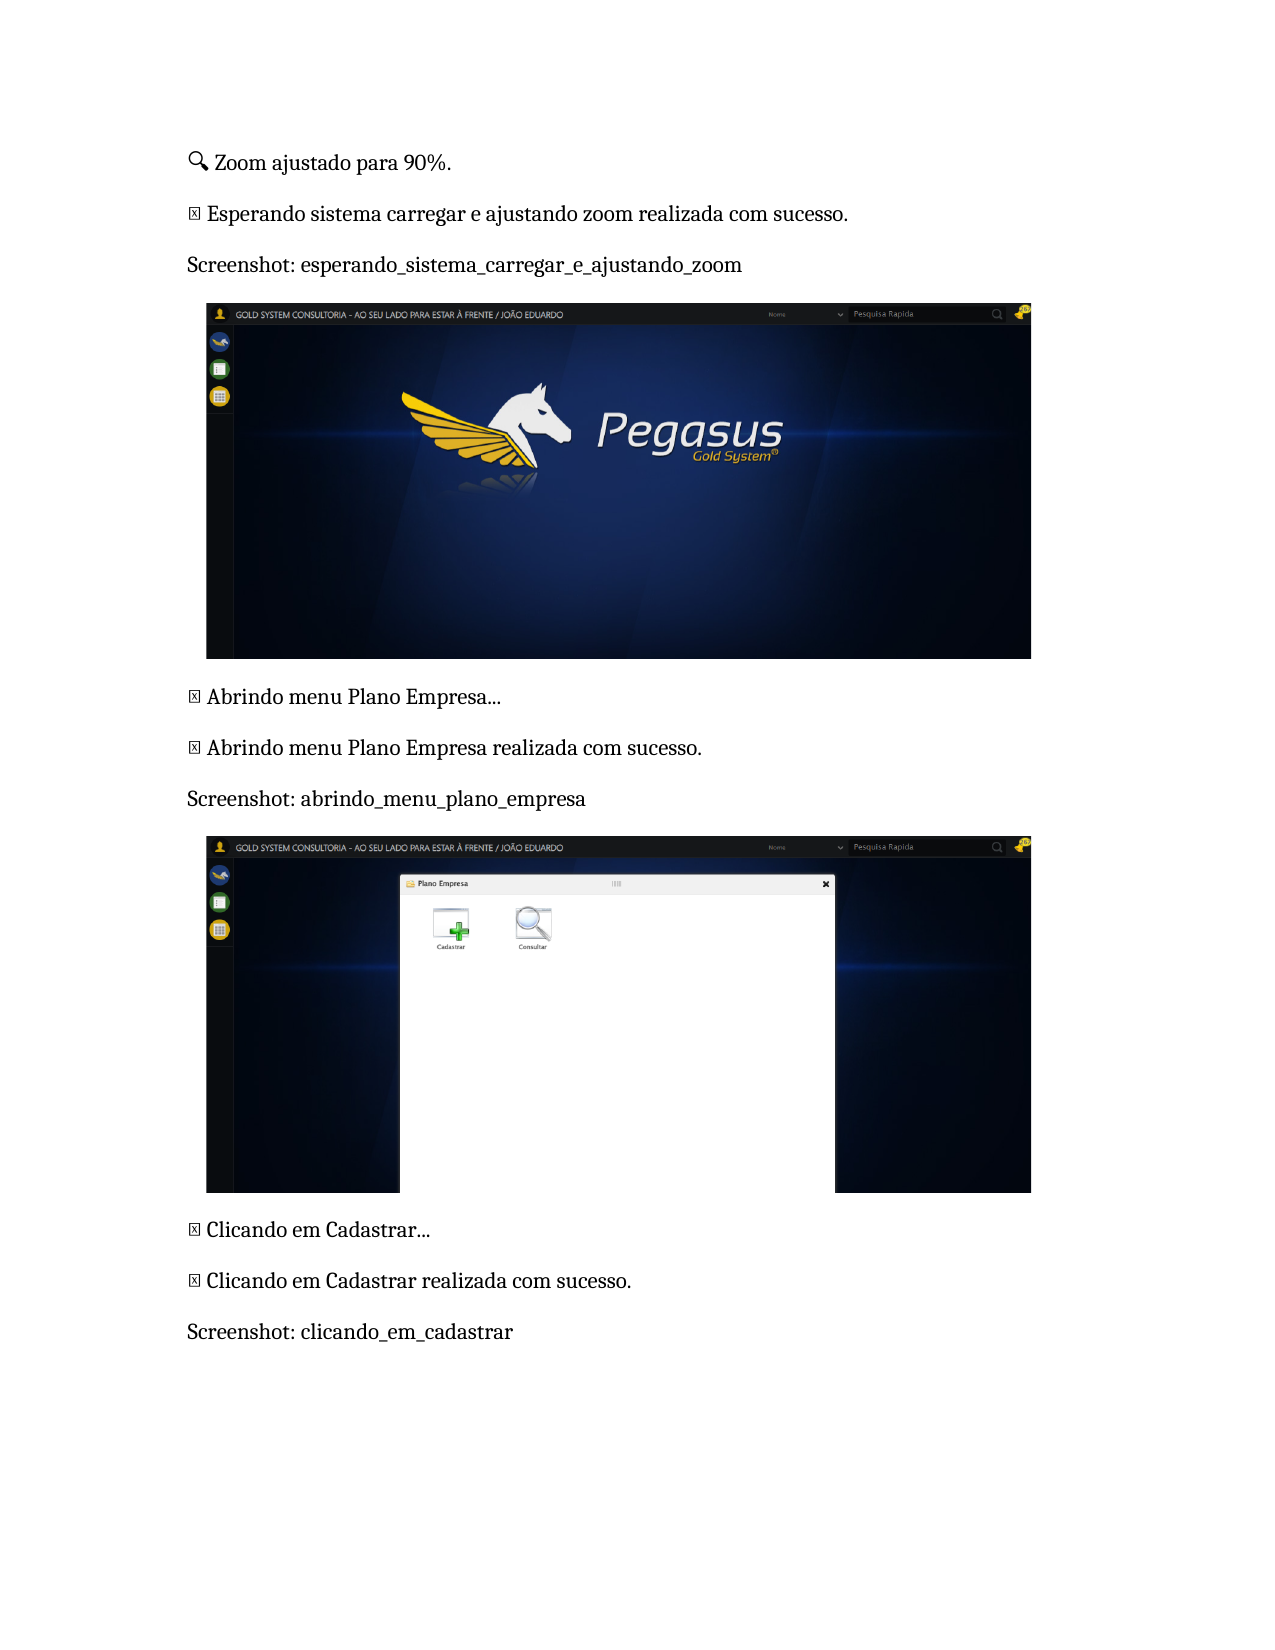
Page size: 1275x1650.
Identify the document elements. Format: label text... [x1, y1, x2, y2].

text Screenshot: esperando_sistema_carregar_e_ajustando_zoom [187, 252, 1087, 278]
text 🔄 Abrindo menu Plano Empresa... [187, 683, 1087, 710]
picture [206, 836, 1032, 1193]
text ✅ Esperando sistema carregar e ajustando zoom realizada com sucesso. [187, 201, 1087, 227]
text ✅ Abrindo menu Plano Empresa realizada com sucesso. [187, 734, 1087, 761]
text ✅ Clicando em Cadastrar realizada com sucesso. [187, 1268, 1087, 1294]
picture [206, 303, 1032, 659]
text 🔄 Clicando em Cadastrar... [187, 1217, 1087, 1243]
text Screenshot: abrindo_menu_plano_empresa [187, 786, 1087, 812]
text Screenshot: clicando_em_cadastrar [187, 1319, 1087, 1346]
text 🔍 Zoom ajustado para 90%. [187, 150, 1087, 176]
